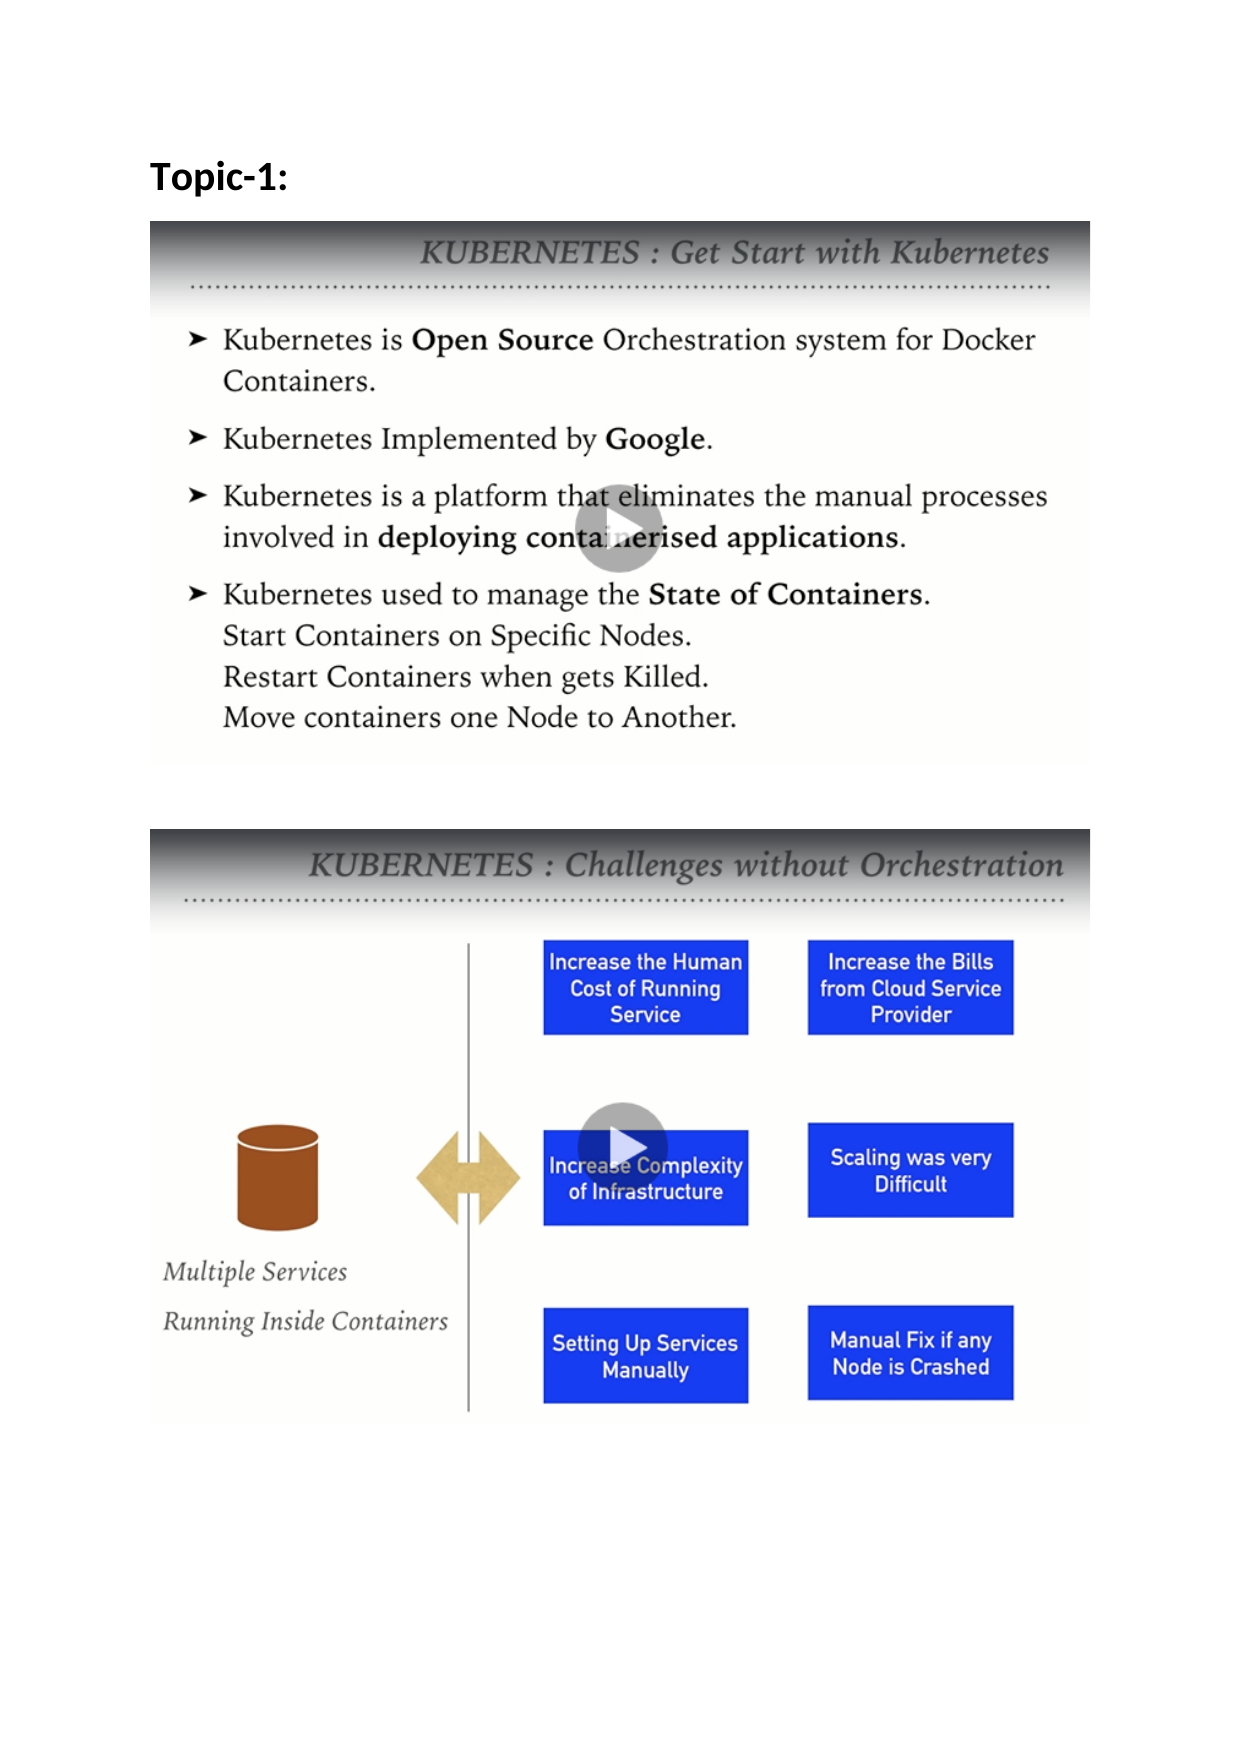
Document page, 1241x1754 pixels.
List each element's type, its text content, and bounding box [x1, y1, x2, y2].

picture [150, 221, 1091, 764]
picture [150, 829, 1091, 1425]
text Topic-1: [150, 150, 1090, 201]
